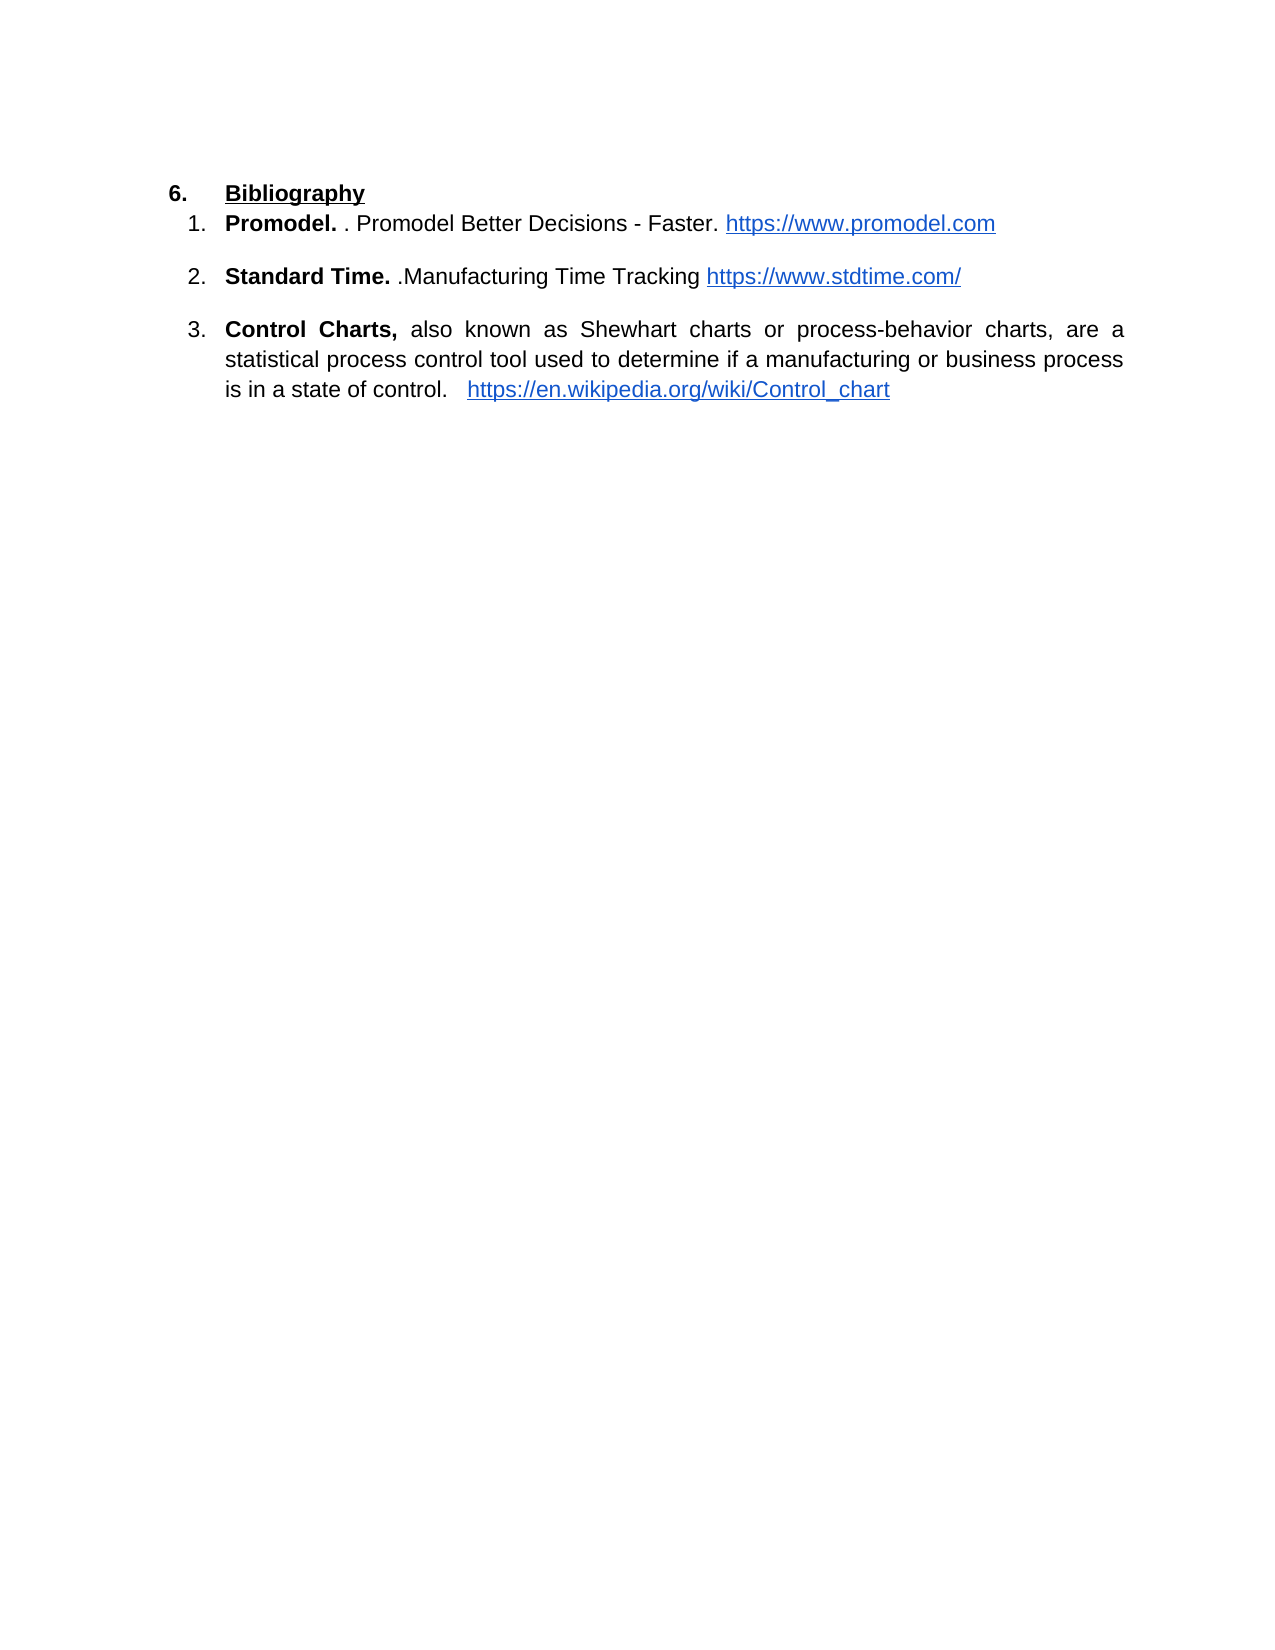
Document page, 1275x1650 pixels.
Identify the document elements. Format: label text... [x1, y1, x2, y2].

list Standard Time. .Manufacturing Time Tracking https://www.stdtime.com/ [187, 263, 1125, 289]
subtitle Bibliography [187, 180, 1125, 207]
list Control Charts, also known as Shewhart charts or process-behavior charts, are a statistical process control tool used to determine if a manufacturing or business process is in a state of control. https://en.wikipedia.org/wiki/Control_chart [187, 316, 1125, 403]
list Promodel. . Promodel Better Decisions - Faster. https://www.promodel.com [187, 210, 1125, 237]
